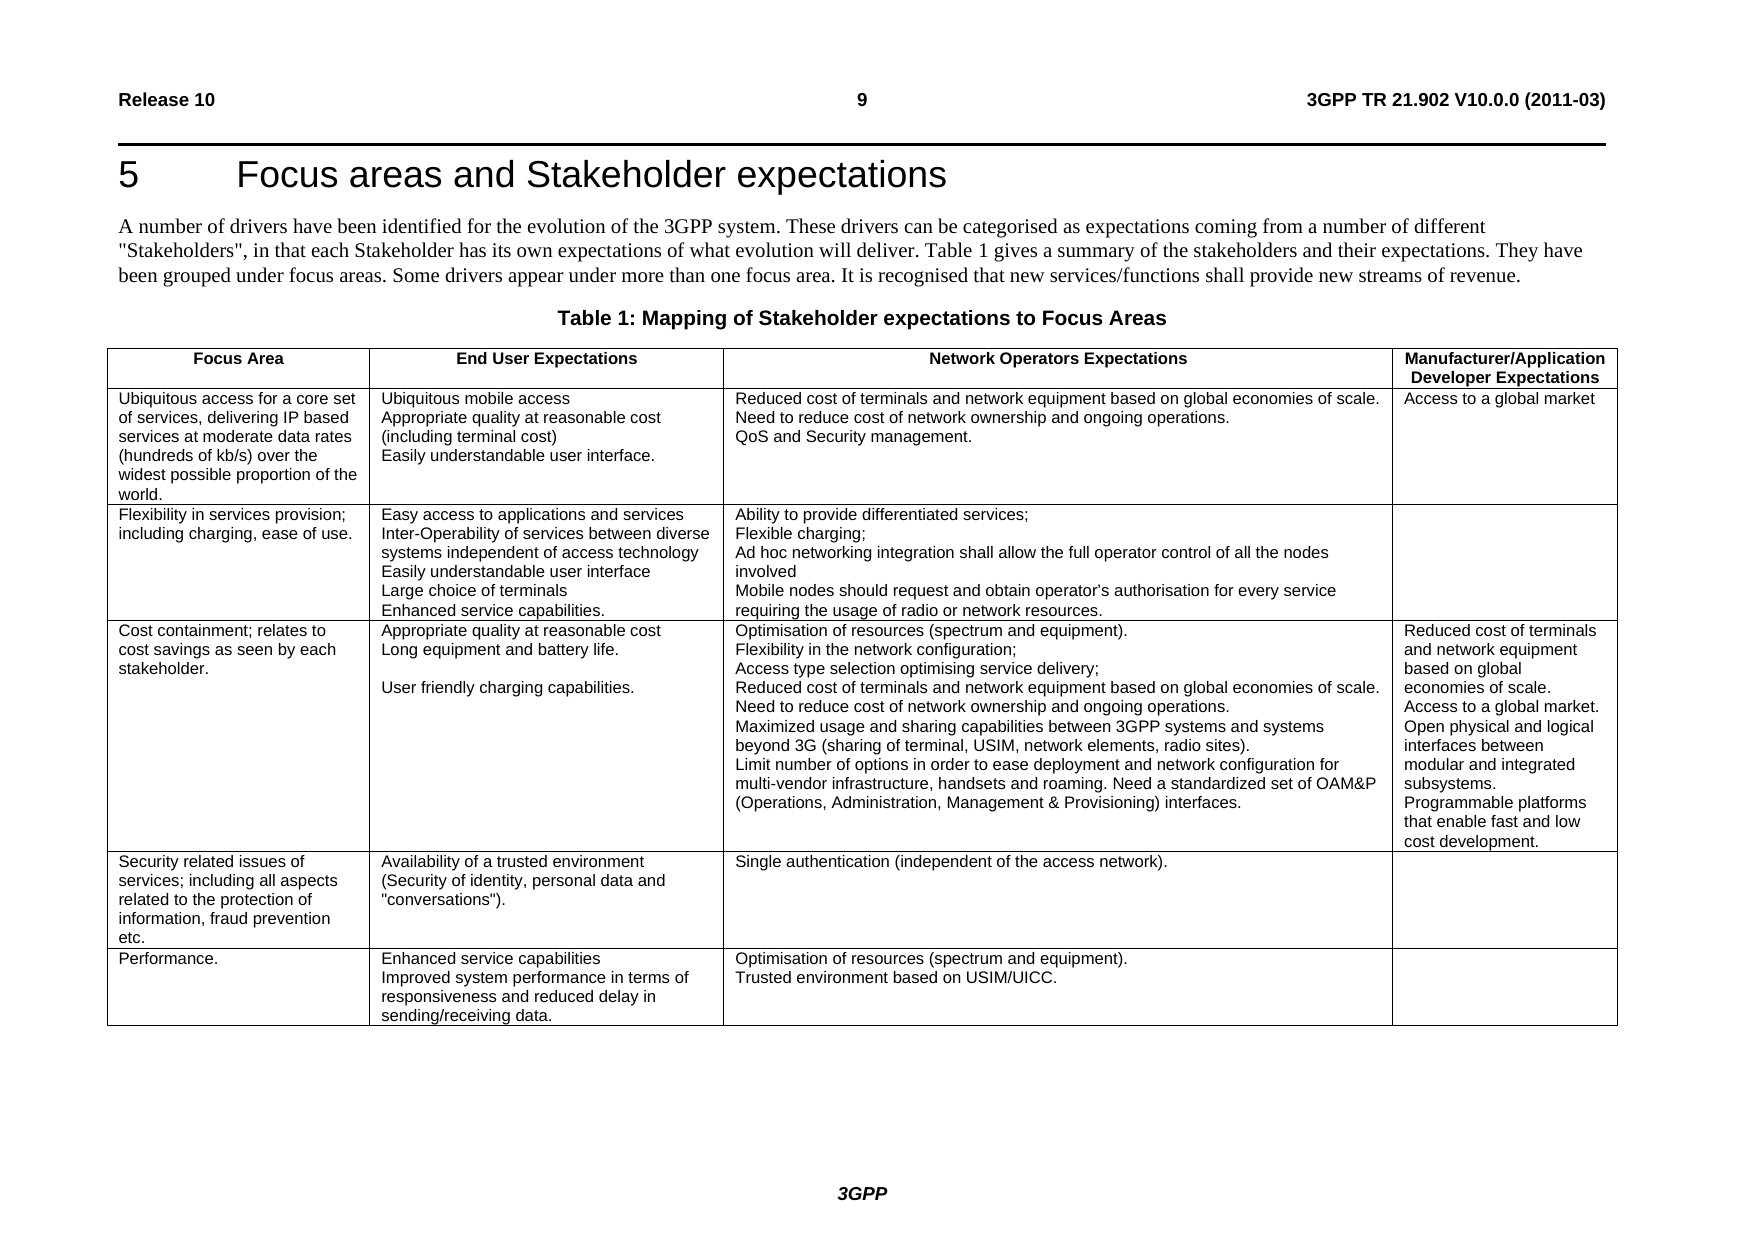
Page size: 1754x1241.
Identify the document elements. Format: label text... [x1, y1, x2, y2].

table_header Focus Area [108, 349, 369, 387]
table_cell [1393, 852, 1617, 947]
table_cell Access to a global market [1393, 389, 1617, 503]
table_cell Ubiquitous mobile access Appropriate quality at reasonable cost (including terminal cost) Easily understandable user interface. [370, 389, 723, 503]
table_cell Ability to provide differentiated services; Flexible charging; Ad hoc networking integration shall allow the full operator control of all the nodes involved Mobile nodes should request and obtain operator’s authorisation for every service requiring the usage of radio or network resources. [724, 505, 1392, 619]
subtitle 5 Focus areas and Stakeholder expectations [118, 146, 1606, 196]
table_cell Easy access to applications and services Inter-Operability of services between diverse systems independent of access technology Easily understandable user interface Large choice of terminals Enhanced service capabilities. [370, 505, 723, 619]
table_cell Security related issues of services; including all aspects related to the protection of information, fraud prevention etc. [108, 852, 369, 947]
table_cell Reduced cost of terminals and network equipment based on global economies of scale. Need to reduce cost of network ownership and ongoing operations. QoS and Security management. [724, 389, 1392, 503]
table_cell [1393, 949, 1617, 1025]
table_cell Availability of a trusted environment (Security of identity, personal data and "conversations"). [370, 852, 723, 947]
table_cell Optimisation of resources (spectrum and equipment). Flexibility in the network configuration; Access type selection optimising service delivery; Reduced cost of terminals and network equipment based on global economies of scale. Need to reduce cost of network ownership and ongoing operations. Maximized usage and sharing capabilities between 3GPP systems and systems beyond 3G (sharing of terminal, USIM, network elements, radio sites). Limit number of options in order to ease deployment and network configuration for multi-vendor infrastructure, handsets and roaming. Need a standardized set of OAM&P (Operations, Administration, Management & Provisioning) interfaces. [724, 621, 1392, 851]
table_cell Performance. [108, 949, 369, 1025]
table_header Manufacturer/Application Developer Expectations [1393, 349, 1617, 387]
table_cell Ubiquitous access for a core set of services, delivering IP based services at moderate data rates (hundreds of kb/s) over the widest possible proportion of the world. [108, 389, 369, 503]
table_cell Cost containment; relates to cost savings as seen by each stakeholder. [108, 621, 369, 851]
table_cell Flexibility in services provision; including charging, ease of use. [108, 505, 369, 619]
text A number of drivers have been identified for the evolution of the 3GPP system. These drivers can be categorised as expectations coming from a number of different "Stakeholders", in that each Stakeholder has its own expectations of what evolution will deliver. Table 1 gives a summary of the stakeholders and their expectations. They have been grouped under focus areas. Some drivers appear under more than one focus area. It is recognised that new services/functions shall provide new streams of revenue. [118, 214, 1606, 287]
text Table 1: Mapping of Stakeholder expectations to Focus Areas [118, 305, 1606, 329]
table_cell Enhanced service capabilities Improved system performance in terms of responsiveness and reduced delay in sending/receiving data. [370, 949, 723, 1025]
table_header Network Operators Expectations [724, 349, 1392, 387]
table_cell Optimisation of resources (spectrum and equipment). Trusted environment based on USIM/UICC. [724, 949, 1392, 1025]
table_cell Appropriate quality at reasonable cost Long equipment and battery life. User friendly charging capabilities. [370, 621, 723, 851]
table_cell Single authentication (independent of the access network). [724, 852, 1392, 947]
table_cell Reduced cost of terminals and network equipment based on global economies of scale. Access to a global market. Open physical and logical interfaces between modular and integrated subsystems. Programmable platforms that enable fast and low cost development. [1393, 621, 1617, 851]
table_header End User Expectations [370, 349, 723, 387]
table_cell [1393, 505, 1617, 619]
